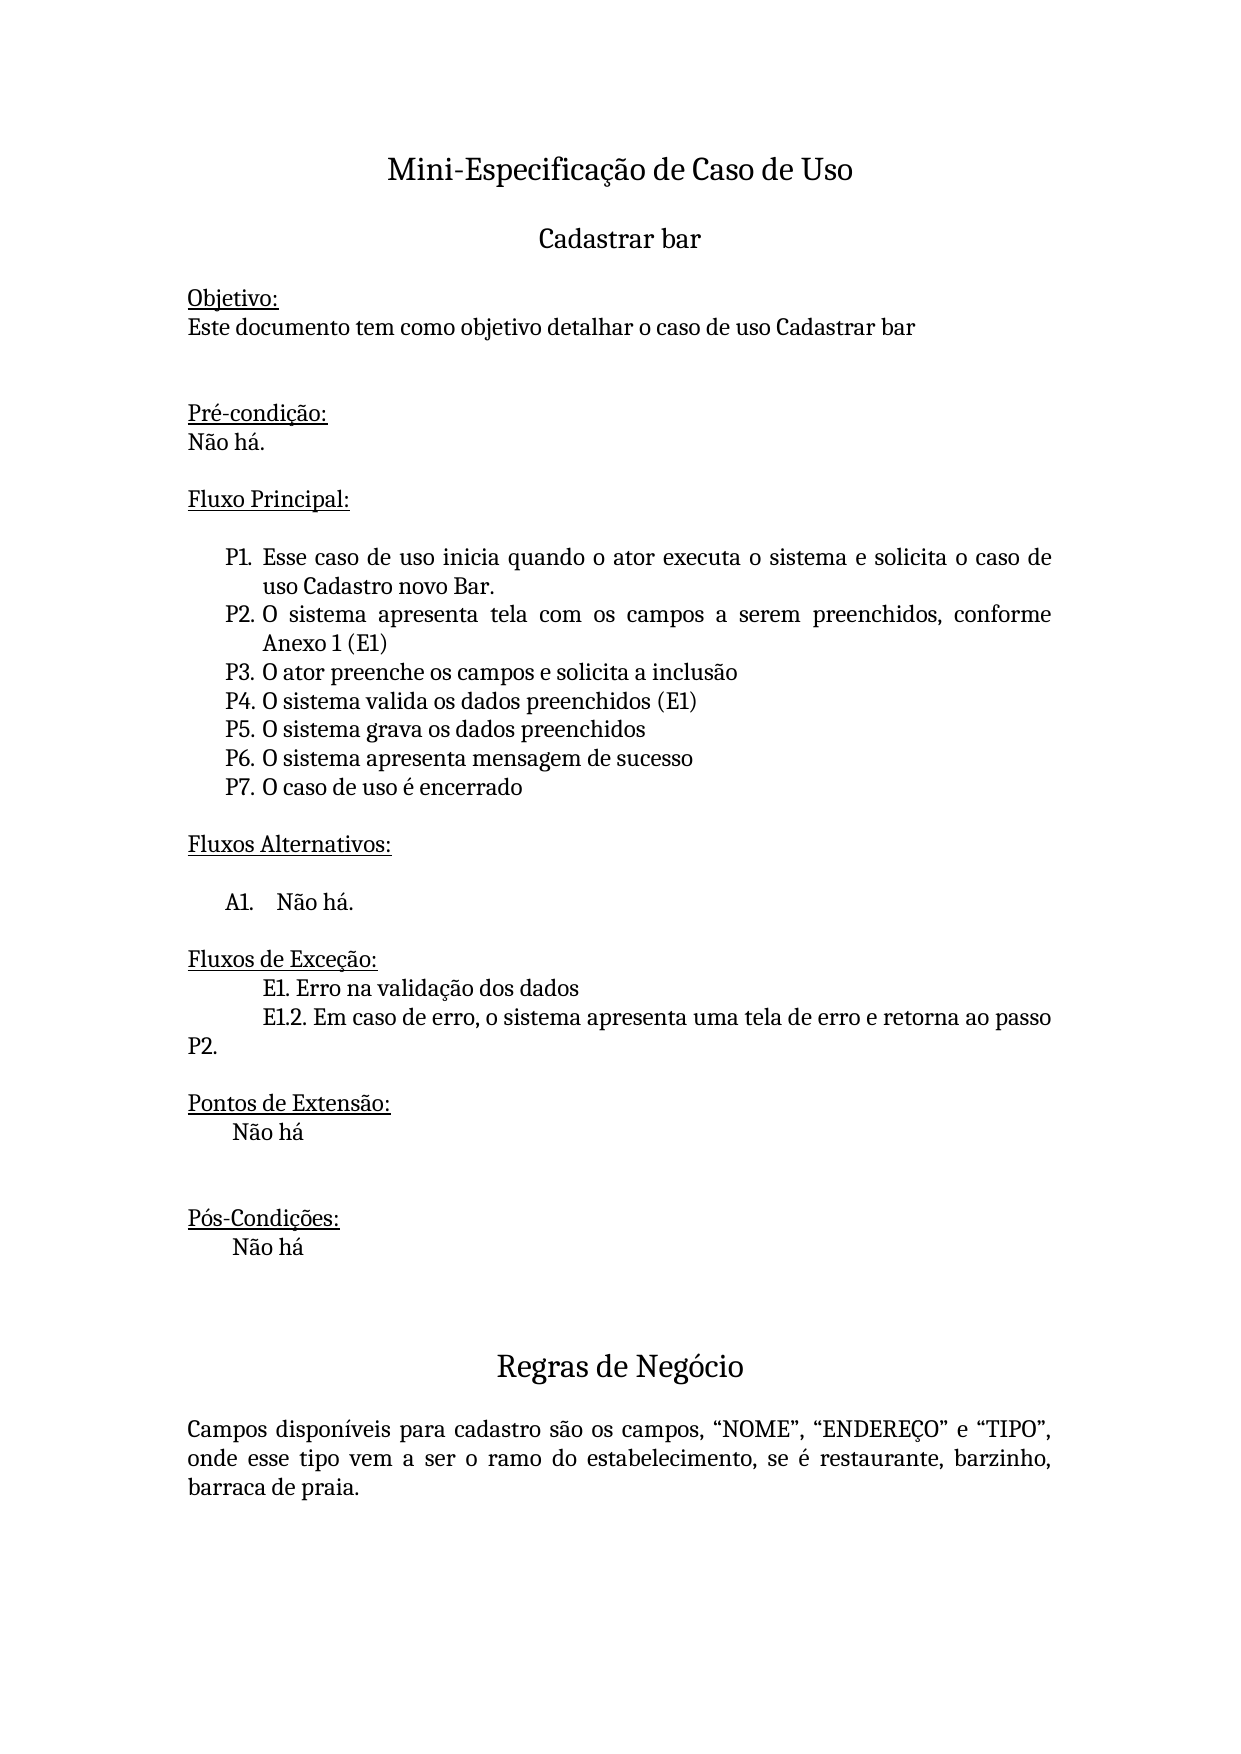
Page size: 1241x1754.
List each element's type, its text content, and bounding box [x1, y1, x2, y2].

list O caso de uso é encerrado [225, 773, 1053, 802]
text Pré-condição: [187, 399, 1053, 428]
list O ator preenche os campos e solicita a inclusão [225, 658, 1053, 687]
text Fluxos Alternativos: [187, 830, 1053, 859]
text Cadastrar bar [187, 222, 1053, 255]
list O sistema grava os dados preenchidos [225, 715, 1053, 744]
list O sistema apresenta mensagem de sucesso [225, 744, 1053, 773]
list Não há. [225, 888, 1053, 917]
text Não há [187, 1118, 1053, 1147]
text Pontos de Extensão: [187, 1089, 1053, 1118]
text E1. Erro na validação dos dados [187, 974, 1053, 1003]
text Objetivo: [187, 284, 1053, 313]
text Regras de Negócio [187, 1348, 1053, 1386]
text Fluxo Principal: [187, 485, 1053, 514]
list Esse caso de uso inicia quando o ator executa o sistema e solicita o caso de uso Cadastro novo Bar. [225, 543, 1053, 600]
list O sistema apresenta tela com os campos a serem preenchidos, conforme Anexo 1 (E1) [225, 600, 1053, 658]
text Fluxos de Exceção: [187, 945, 1053, 974]
text Não há. [187, 428, 1053, 457]
text Campos disponíveis para cadastro são os campos, “NOME”, “ENDEREÇO” e “TIPO”, onde esse tipo vem a ser o ramo do estabelecimento, se é restaurante, barzinho, barraca de praia. [187, 1415, 1053, 1501]
text Não há [187, 1233, 1053, 1262]
text E1.2. Em caso de erro, o sistema apresenta uma tela de erro e retorna ao passo P2. [187, 1003, 1053, 1060]
text Pós-Condições: [187, 1204, 1053, 1233]
text Este documento tem como objetivo detalhar o caso de uso Cadastrar bar [187, 313, 1053, 342]
list O sistema valida os dados preenchidos (E1) [225, 687, 1053, 715]
text Mini-Especificação de Caso de Uso [187, 150, 1053, 188]
